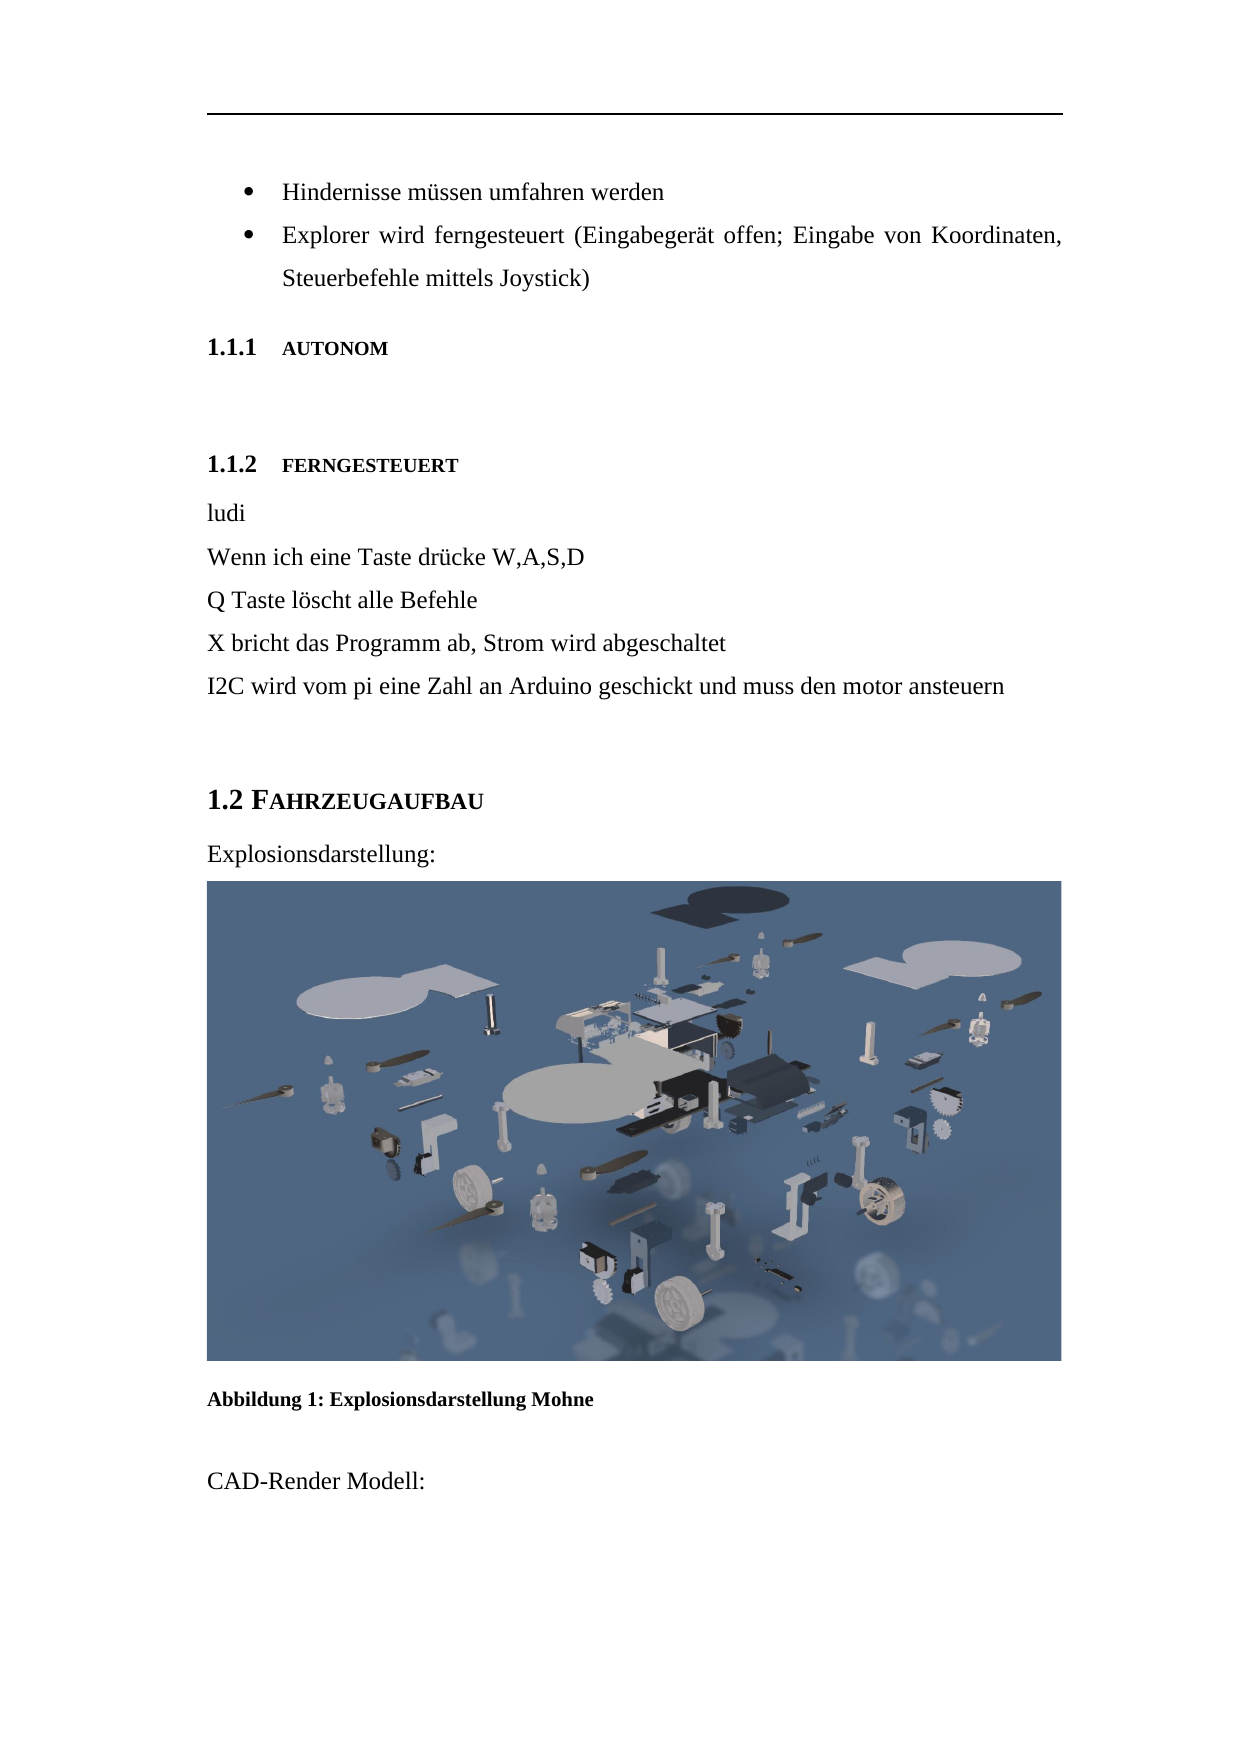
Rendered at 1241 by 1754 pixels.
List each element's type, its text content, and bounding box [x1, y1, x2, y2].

picture [206, 881, 1062, 1361]
text I2C wird vom pi eine Zahl an Arduino geschickt und muss den motor ansteuern [207, 671, 1063, 700]
text CAD-Render Modell: [207, 1466, 1063, 1495]
text Wenn ich eine Taste drücke W,A,S,D [207, 542, 1063, 570]
subtitle ferngesteuert [207, 449, 1063, 478]
text Abbildung 1: Explosionsdarstellung Mohne [207, 1387, 1063, 1411]
subtitle autonom [207, 332, 1063, 360]
list Hindernisse müssen umfahren werden [244, 177, 1063, 206]
text ludi [207, 498, 1063, 527]
text Explosionsdarstellung: [207, 839, 1063, 867]
list Explorer wird ferngesteuert (Eingabegerät offen; Eingabe von Koordinaten, Steuerbefehle mittels Joystick) [244, 220, 1063, 292]
text Q Taste löscht alle Befehle [207, 585, 1063, 613]
text X bricht das Programm ab, Strom wird abgeschaltet [207, 628, 1063, 657]
subtitle Fahrzeugaufbau [207, 782, 1063, 816]
